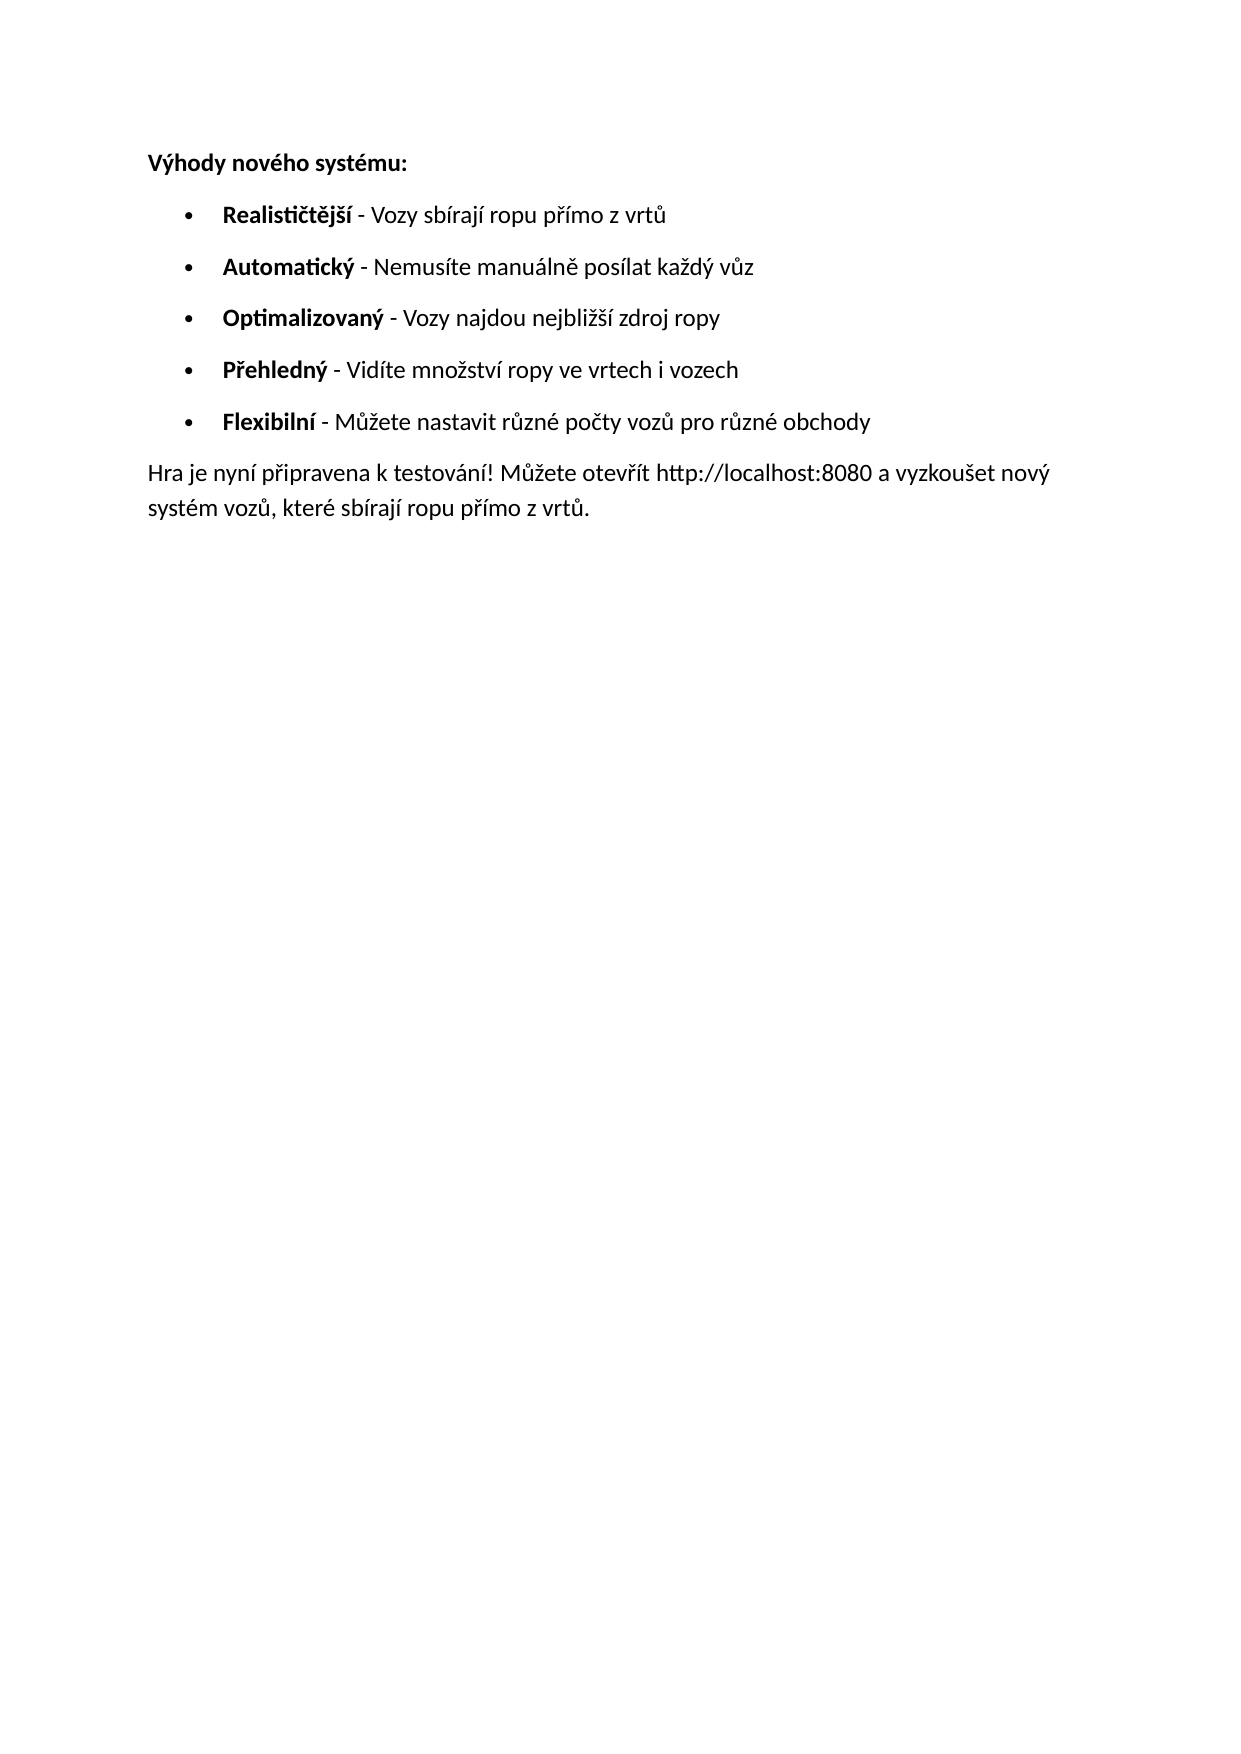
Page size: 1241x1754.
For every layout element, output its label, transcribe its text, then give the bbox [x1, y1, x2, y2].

list Realističtější - Vozy sbírají ropu přímo z vrtů [185, 199, 1093, 230]
list Flexibilní - Můžete nastavit různé počty vozů pro různé obchody [185, 406, 1093, 436]
list Přehledný - Vidíte množství ropy ve vrtech i vozech [185, 354, 1093, 385]
list Automatický - Nemusíte manuálně posílat každý vůz [185, 251, 1093, 281]
text Hra je nyní připravena k testování! Můžete otevřít http://localhost:8080 a vyzkoušet nový systém vozů, které sbírají ropu přímo z vrtů. [148, 458, 1093, 523]
list Optimalizovaný - Vozy najdou nejbližší zdroj ropy [185, 303, 1093, 333]
text Výhody nového systému: [148, 148, 1093, 178]
